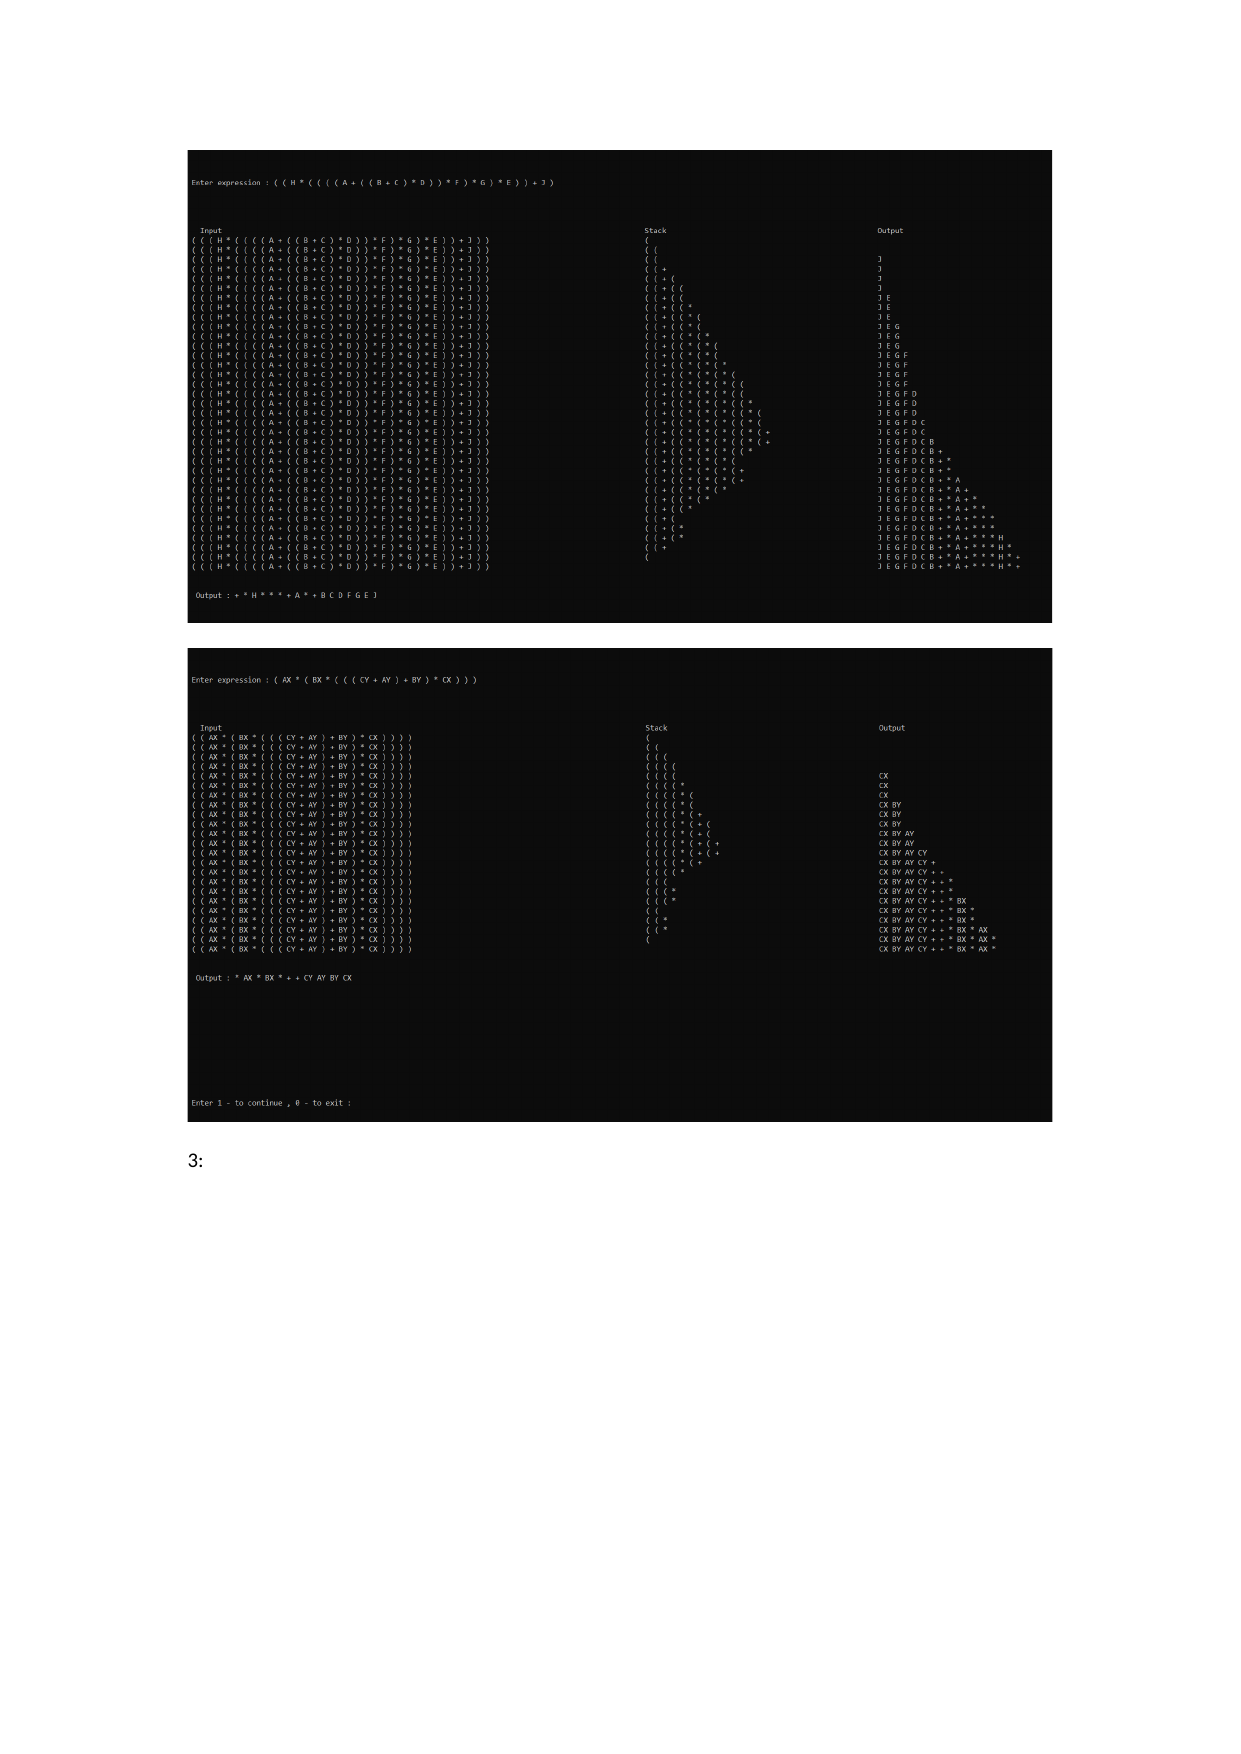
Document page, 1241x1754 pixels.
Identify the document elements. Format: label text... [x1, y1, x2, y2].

picture [187, 648, 1053, 1122]
picture [187, 150, 1053, 623]
text 3: [187, 1147, 1053, 1172]
